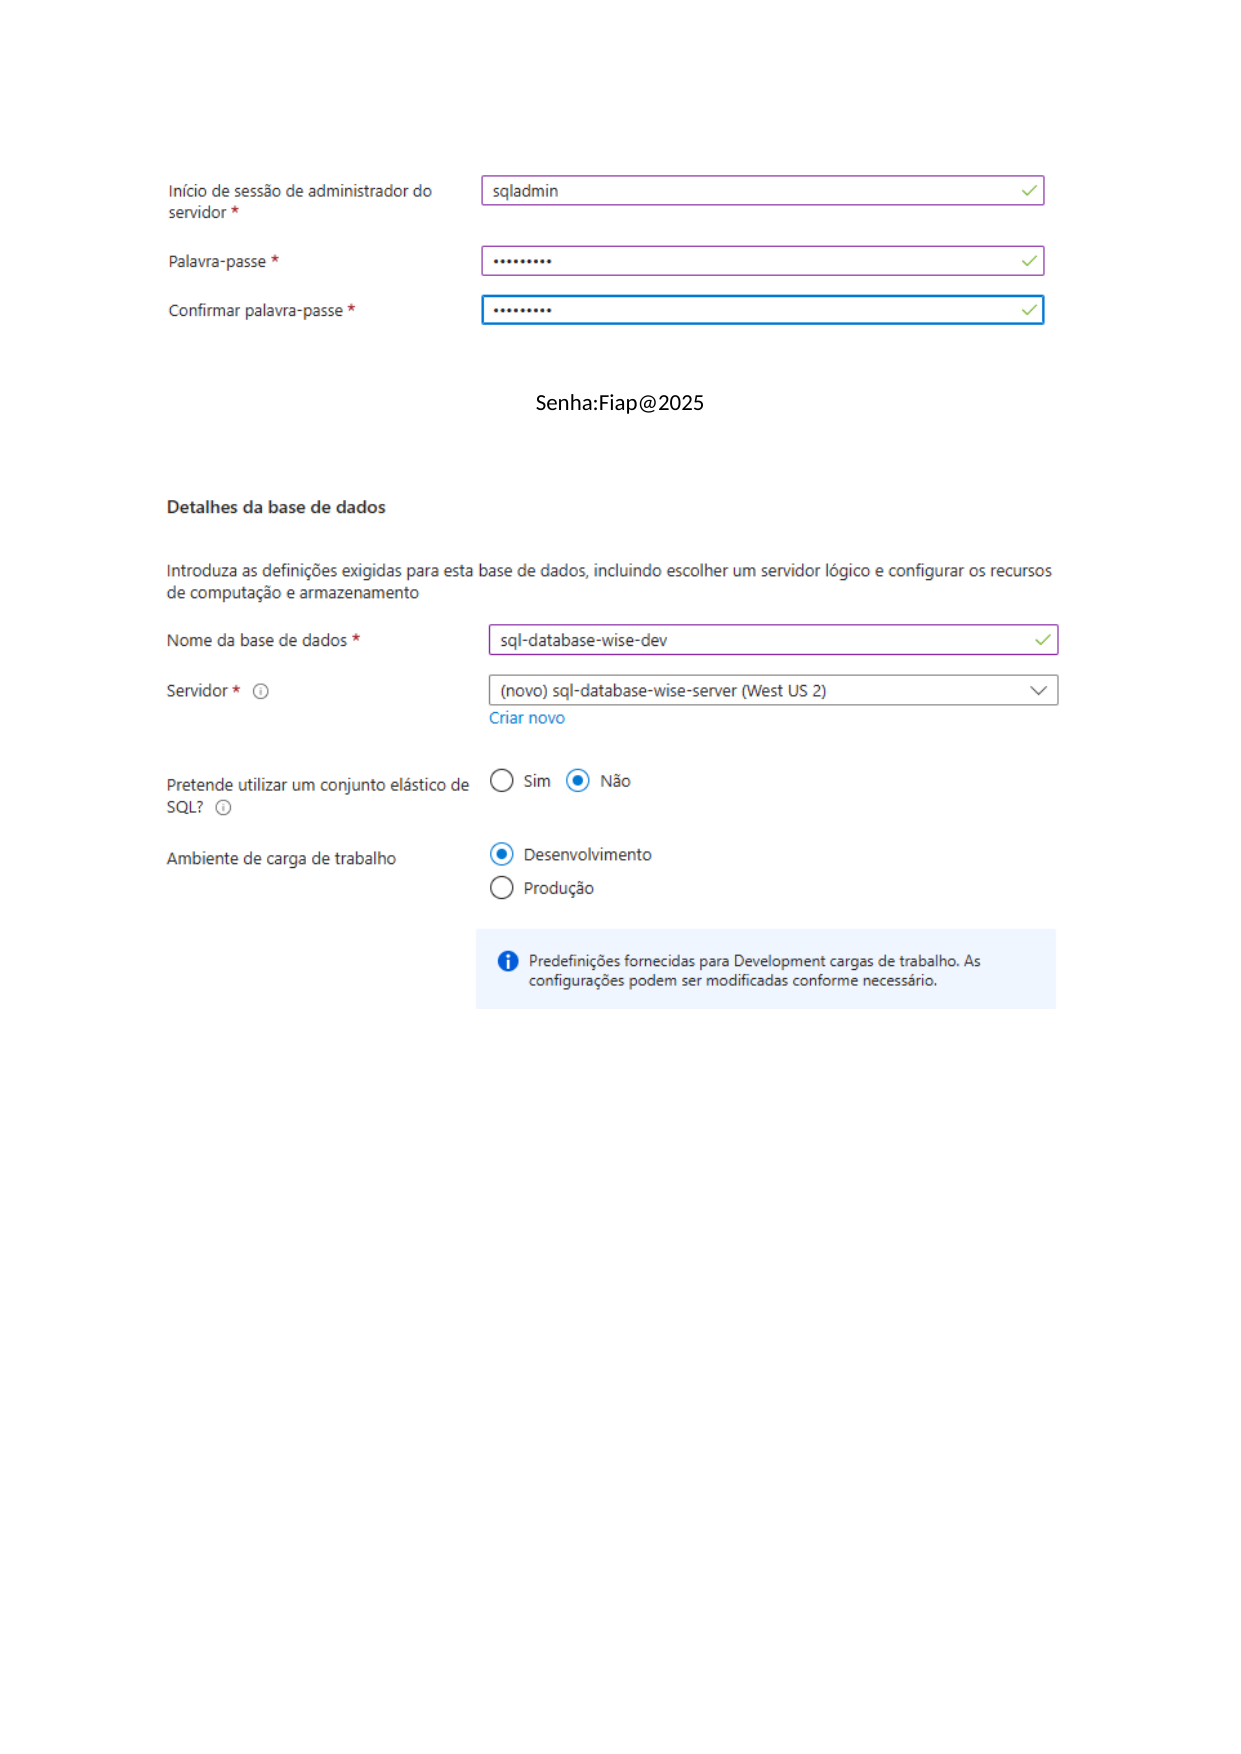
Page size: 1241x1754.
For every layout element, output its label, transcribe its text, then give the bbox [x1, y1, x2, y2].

text Senha:Fiap@2025 [150, 388, 1090, 416]
picture [150, 150, 1091, 369]
picture [150, 481, 1091, 1009]
